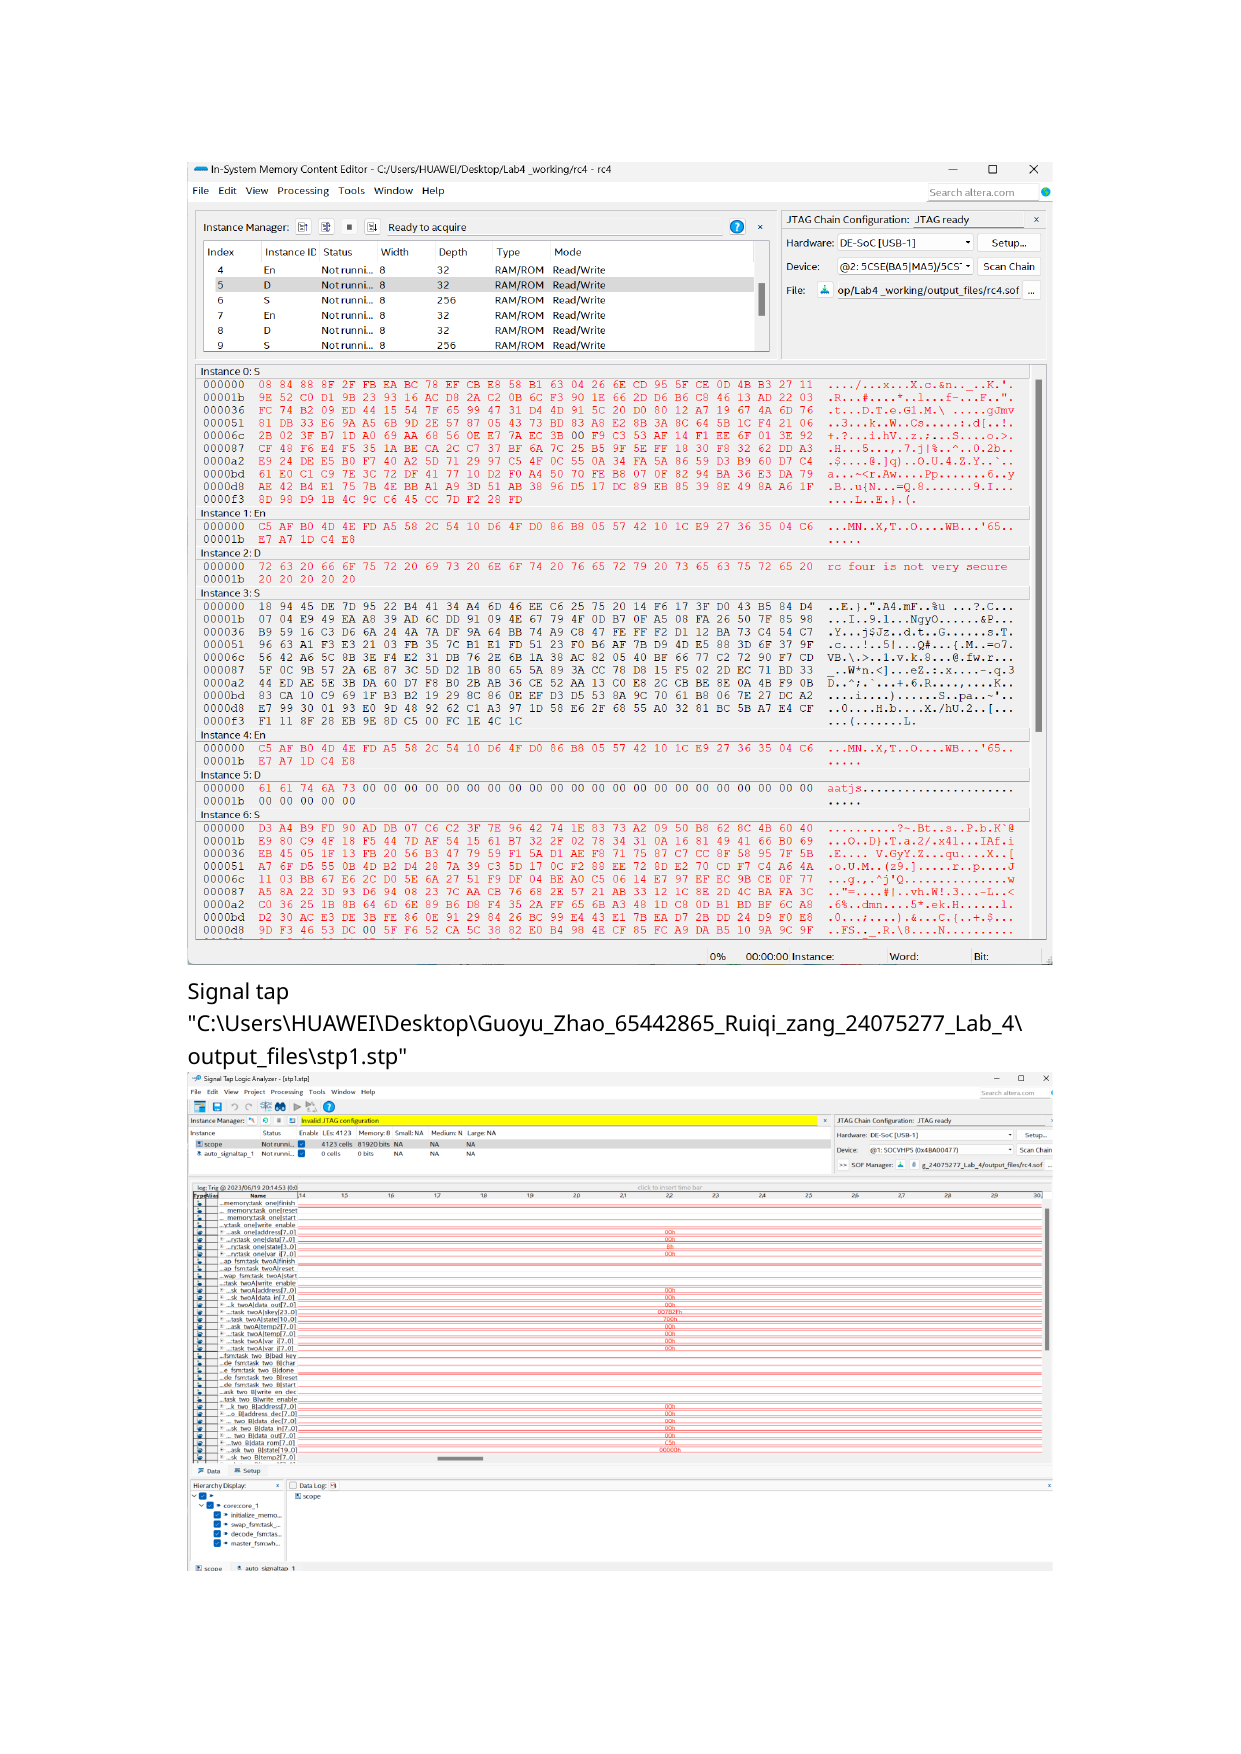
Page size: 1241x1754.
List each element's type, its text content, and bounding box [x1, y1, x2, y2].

picture [187, 1072, 1053, 1571]
text Signal tap [187, 974, 1053, 1007]
text "C:\Users\HUAWEI\Desktop\Guoyu_Zhao_65442865_Ruiqi_zang_24075277_Lab_4\output_files\stp1.stp" [187, 1007, 1053, 1072]
picture [187, 162, 1053, 965]
